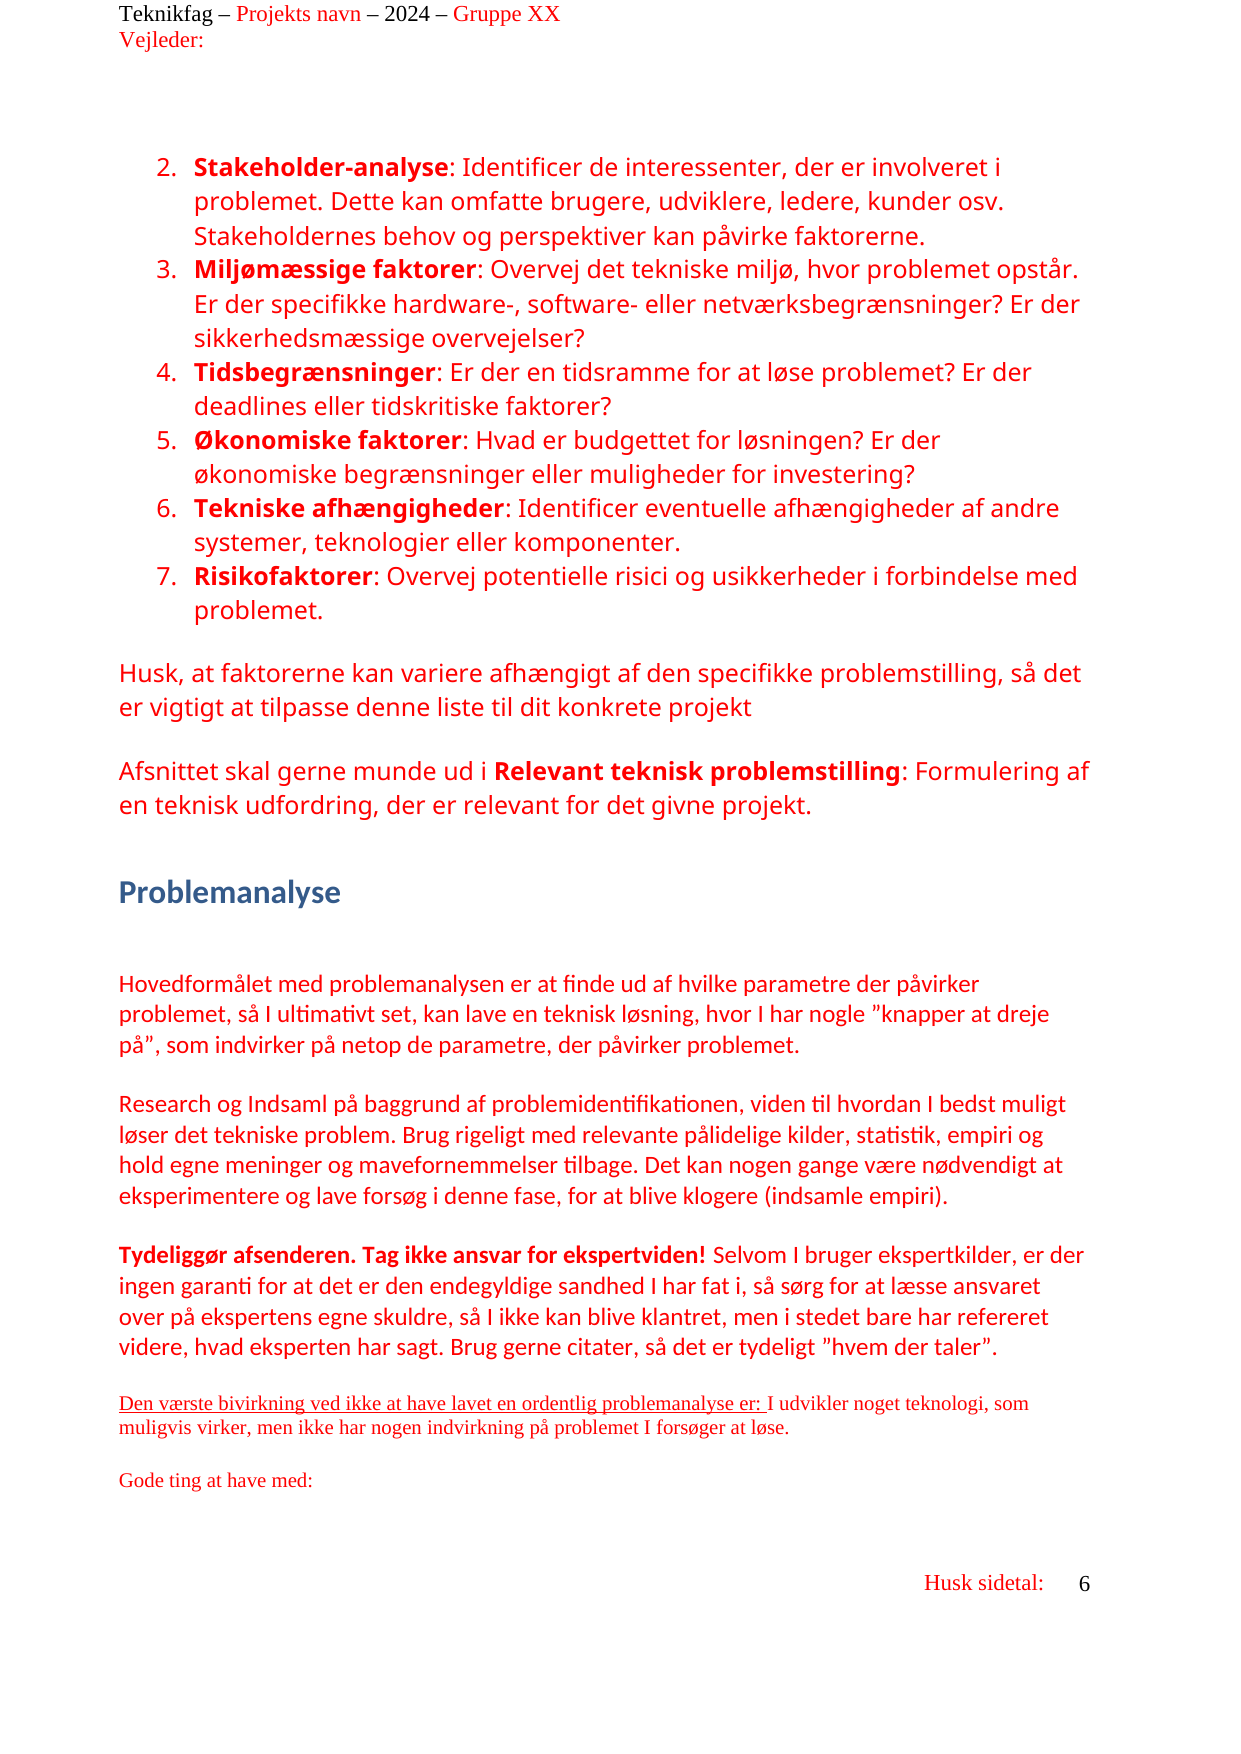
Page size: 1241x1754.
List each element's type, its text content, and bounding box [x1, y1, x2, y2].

list Økonomiske faktorer: Hvad er budgettet for løsningen? Er der økonomiske begrænsninger eller muligheder for investering? [156, 422, 1090, 491]
text Afsnittet skal gerne munde ud i Relevant teknisk problemstilling: Formulering af en teknisk udfordring, der er relevant for det givne projekt. [119, 753, 1090, 821]
list Miljømæssige faktorer: Overvej det tekniske miljø, hvor problemet opstår. Er der specifikke hardware-, software- eller netværksbegrænsninger? Er der sikkerhedsmæssige overvejelser? [156, 252, 1090, 354]
text Research og Indsaml på baggrund af problemidentifikationen, viden til hvordan I bedst muligt løser det tekniske problem. Brug rigeligt med relevante pålidelige kilder, statistik, empiri og hold egne meninger og mavefornemmelser tilbage. Det kan nogen gange være nødvendigt at eksperimentere og lave forsøg i denne fase, for at blive klogere (indsamle empiri). [119, 1088, 1090, 1211]
text Hovedformålet med problemanalysen er at finde ud af hvilke parametre der påvirker problemet, så I ultimativt set, kan lave en teknisk løsning, hvor I har nogle ”knapper at dreje på”, som indvirker på netop de parametre, der påvirker problemet. [119, 968, 1090, 1059]
text Gode ting at have med: [119, 1468, 1090, 1492]
text Husk, at faktorerne kan variere afhængigt af den specifikke problemstilling, så det er vigtigt at tilpasse denne liste til dit konkrete projekt [119, 656, 1090, 724]
text Den værste bivirkning ved ikke at have lavet en ordentlig problemanalyse er: I udvikler noget teknologi, som muligvis virker, men ikke har nogen indvirkning på problemet I forsøger at løse. [119, 1391, 1090, 1439]
list Tidsbegrænsninger: Er der en tidsramme for at løse problemet? Er der deadlines eller tidskritiske faktorer? [156, 354, 1090, 422]
list Stakeholder-analyse: Identificer de interessenter, der er involveret i problemet. Dette kan omfatte brugere, udviklere, ledere, kunder osv. Stakeholdernes behov og perspektiver kan påvirke faktorerne. [156, 150, 1090, 252]
subtitle Problemanalyse [119, 871, 1090, 912]
list Tekniske afhængigheder: Identificer eventuelle afhængigheder af andre systemer, teknologier eller komponenter. [156, 491, 1090, 559]
list Risikofaktorer: Overvej potentielle risici og usikkerheder i forbindelse med problemet. [156, 559, 1090, 627]
text Tydeliggør afsenderen. Tag ikke ansvar for ekspertviden! Selvom I bruger ekspertkilder, er der ingen garanti for at det er den endegyldige sandhed I har fat i, så sørg for at læsse ansvaret over på ekspertens egne skuldre, så I ikke kan blive klantret, men i stedet bare har refereret videre, hvad eksperten har sagt. Brug gerne citater, så det er tydeligt ”hvem der taler”. [119, 1240, 1090, 1362]
